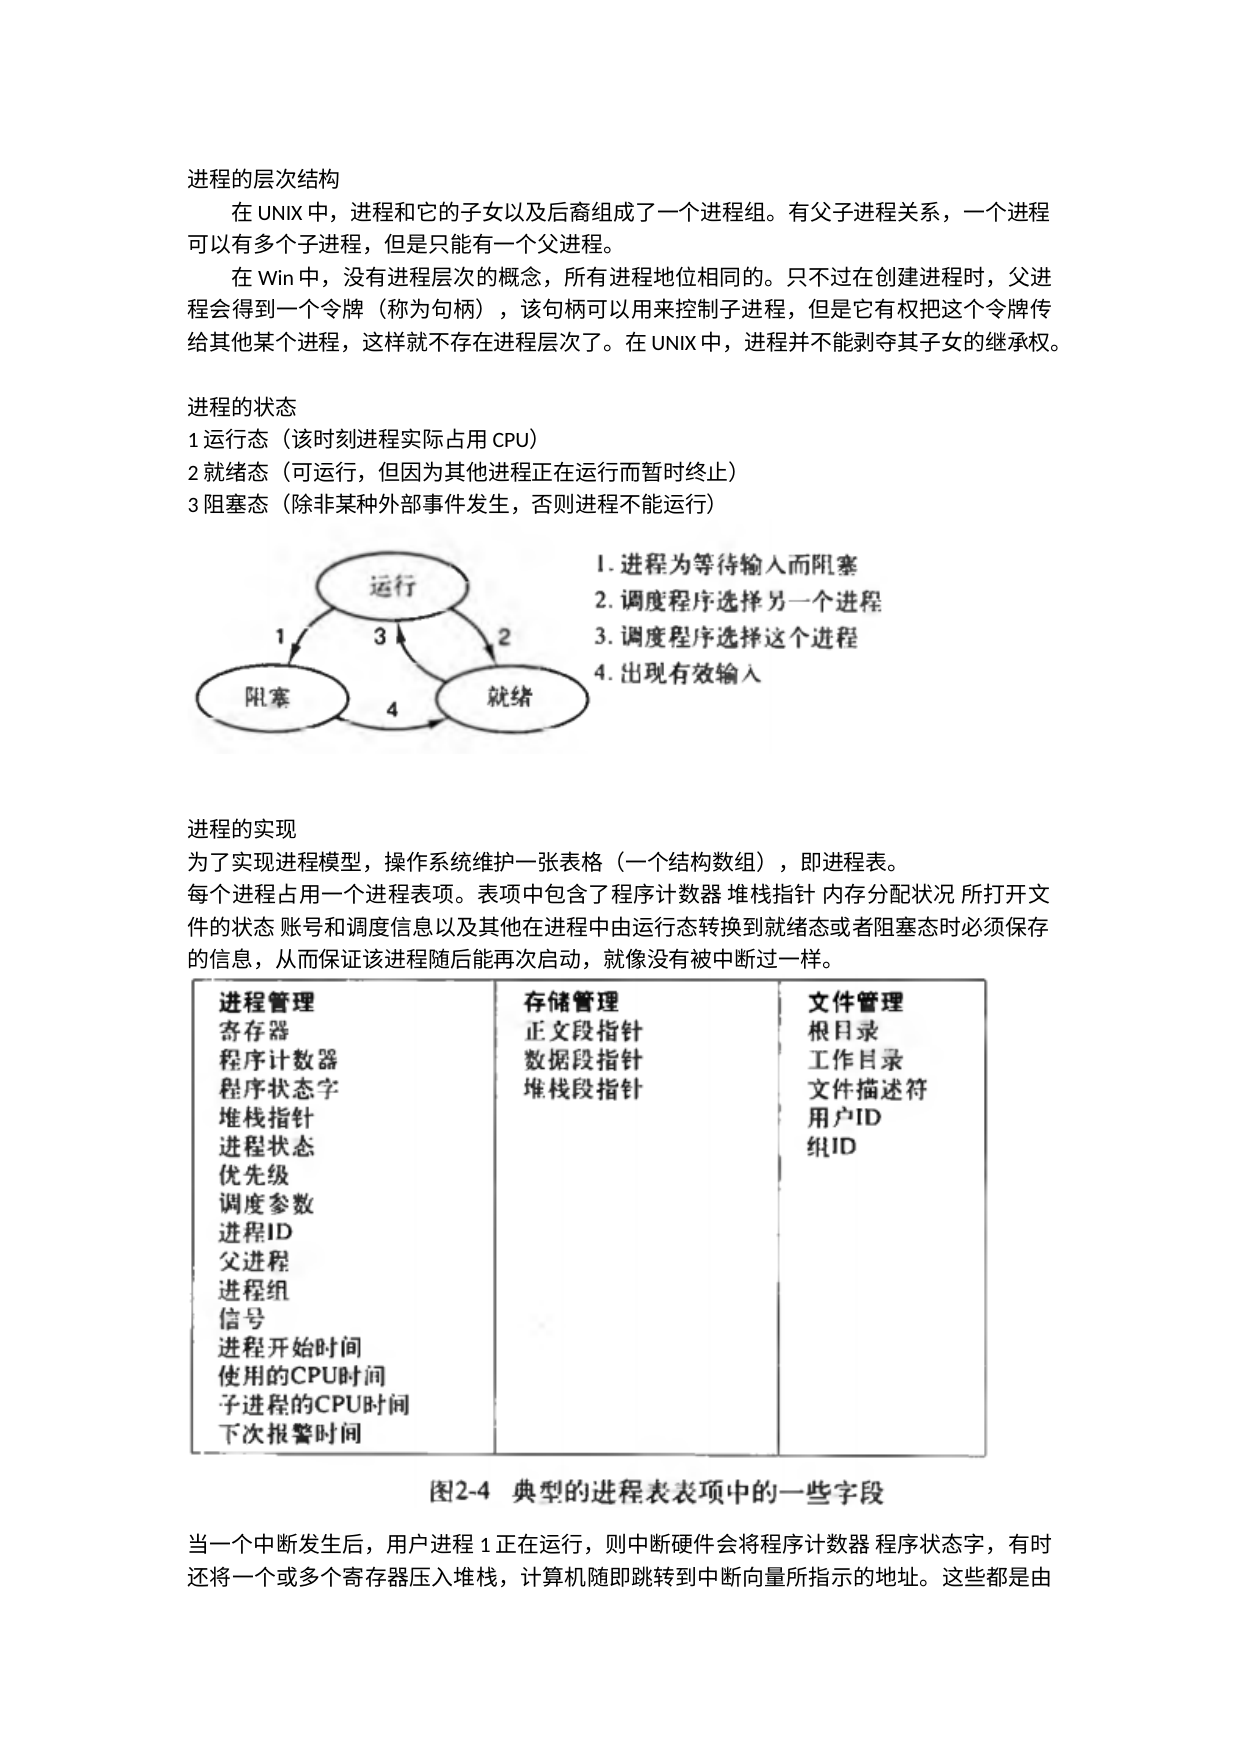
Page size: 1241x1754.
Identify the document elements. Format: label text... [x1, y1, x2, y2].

picture [187, 974, 994, 1508]
text 每个进程占用一个进程表项。表项中包含了程序计数器 堆栈指针 内存分配状况 所打开文件的状态 账号和调度信息以及其他在进程中由运行态转换到就绪态或者阻塞态时必须保存的信息，从而保证该进程随后能再次启动，就像没有被中断过一样。 [187, 877, 1053, 974]
text 在Win中，没有进程层次的概念，所有进程地位相同的。只不过在创建进程时，父进程会得到一个令牌（称为句柄），该句柄可以用来控制子进程，但是它有权把这个令牌传给其他某个进程，这样就不存在进程层次了。在UNIX中，进程并不能剥夺其子女的继承权。 [187, 259, 1053, 357]
text 在UNIX中，进程和它的子女以及后裔组成了一个进程组。有父子进程关系，一个进程可以有多个子进程，但是只能有一个父进程。 [187, 194, 1053, 259]
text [187, 1527, 1053, 1592]
text 进程的实现 [187, 812, 1053, 844]
text 为了实现进程模型，操作系统维护一张表格（一个结构数组），即进程表。 [187, 844, 1053, 877]
text 3 阻塞态（除非某种外部事件发生，否则进程不能运行） [187, 487, 1053, 519]
text 2 就绪态（可运行，但因为其他进程正在运行而暂时终止） [187, 454, 1053, 487]
text 1 运行态（该时刻进程实际占用CPU） [187, 422, 1053, 454]
text 进程的层次结构 [187, 162, 1053, 194]
picture [187, 519, 944, 754]
text 进程的状态 [187, 389, 1053, 422]
